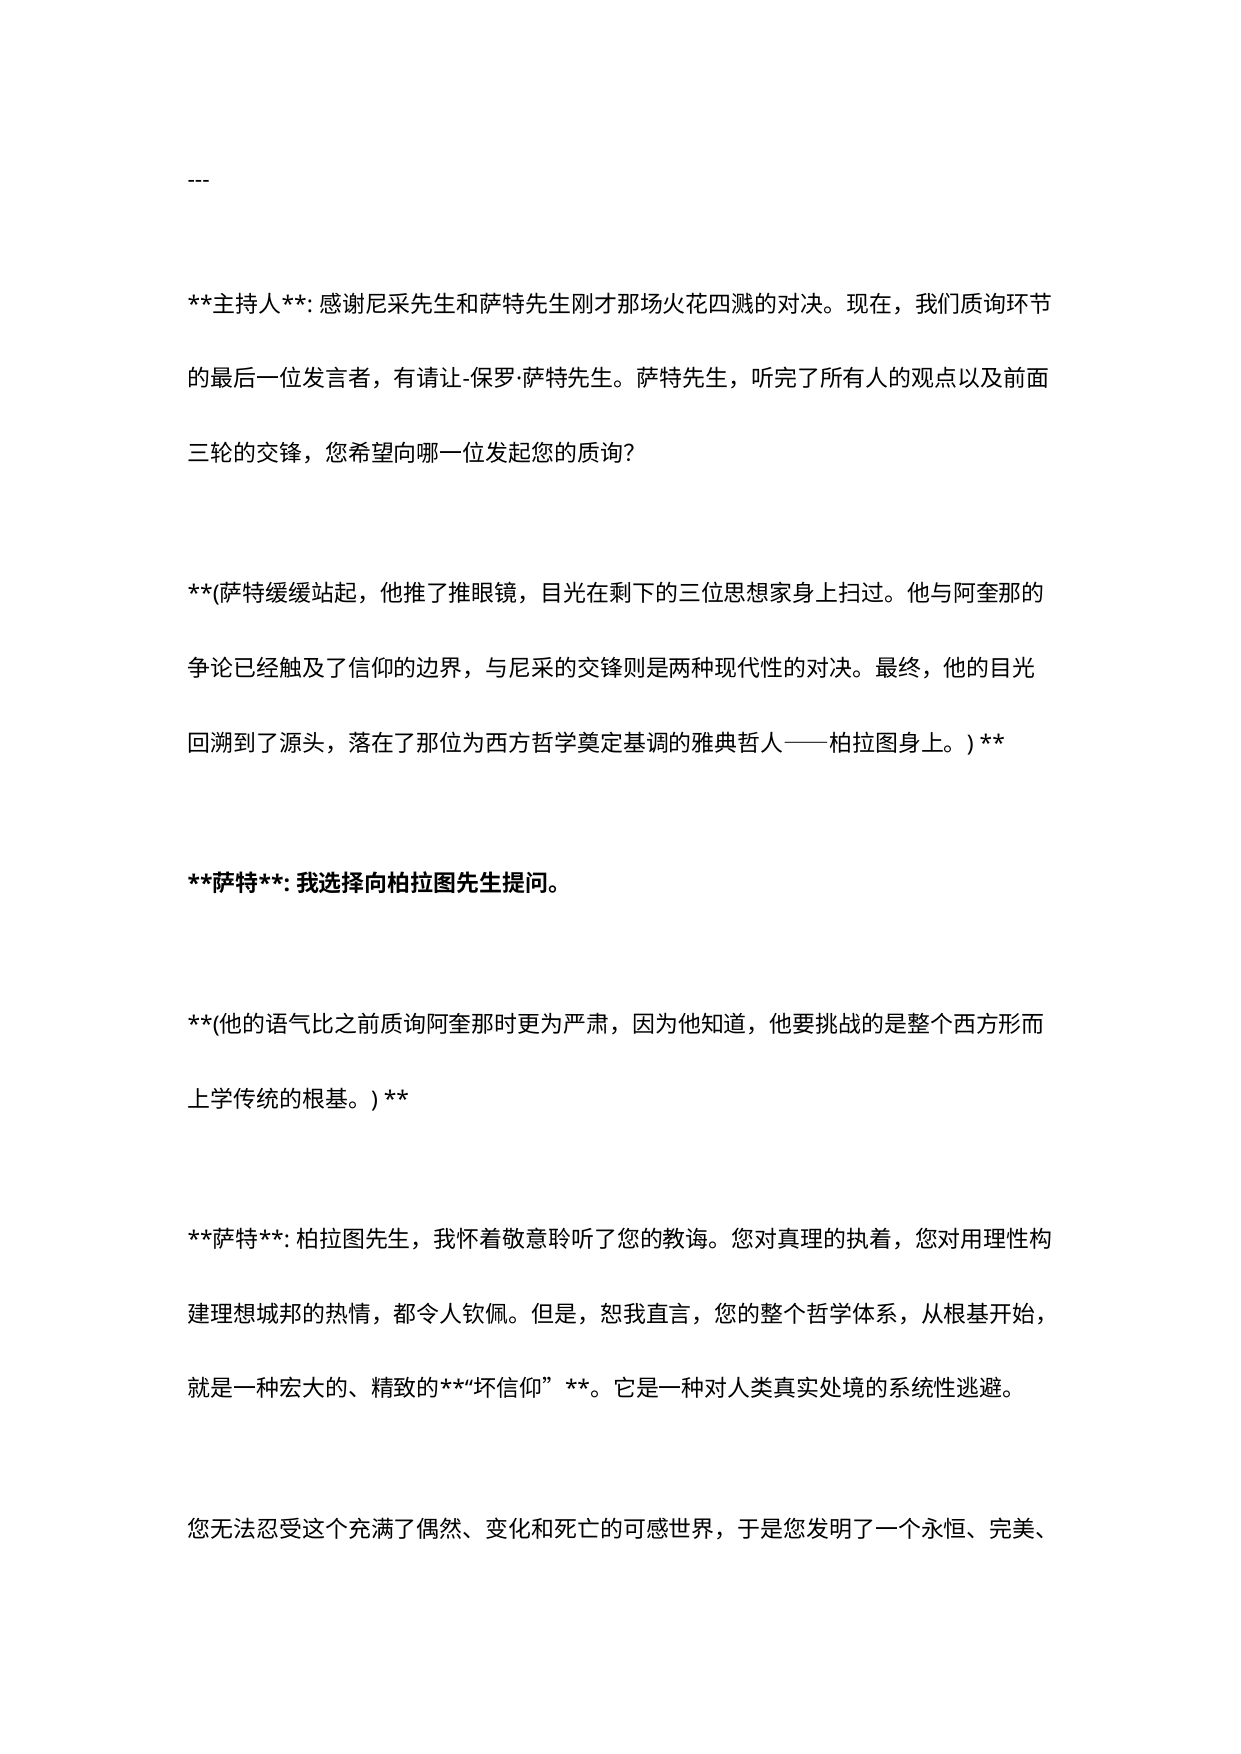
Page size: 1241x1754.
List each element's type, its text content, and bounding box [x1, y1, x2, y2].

text **萨特**: 柏拉图先生，我怀着敬意聆听了您的教诲。您对真理的执着，您对用理性构建理想城邦的热情，都令人钦佩。但是，恕我直言，您的整个哲学体系，从根基开始，就是一种宏大的、精致的**“坏信仰”**。它是一种对人类真实处境的系统性逃避。 [187, 1205, 1053, 1419]
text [187, 1495, 1053, 1560]
text **(他的语气比之前质询阿奎那时更为严肃，因为他知道，他要挑战的是整个西方形而上学传统的根基。) ** [187, 990, 1053, 1129]
text **萨特**: 我选择向柏拉图先生提问。 [187, 849, 1053, 914]
text --- [187, 162, 1053, 194]
text **(萨特缓缓站起，他推了推眼镜，目光在剩下的三位思想家身上扫过。他与阿奎那的争论已经触及了信仰的边界，与尼采的交锋则是两种现代性的对决。最终，他的目光回溯到了源头，落在了那位为西方哲学奠定基调的雅典哲人——柏拉图身上。) ** [187, 559, 1053, 774]
text **主持人**: 感谢尼采先生和萨特先生刚才那场火花四溅的对决。现在，我们质询环节的最后一位发言者，有请让-保罗·萨特先生。萨特先生，听完了所有人的观点以及前面三轮的交锋，您希望向哪一位发起您的质询？ [187, 270, 1053, 484]
